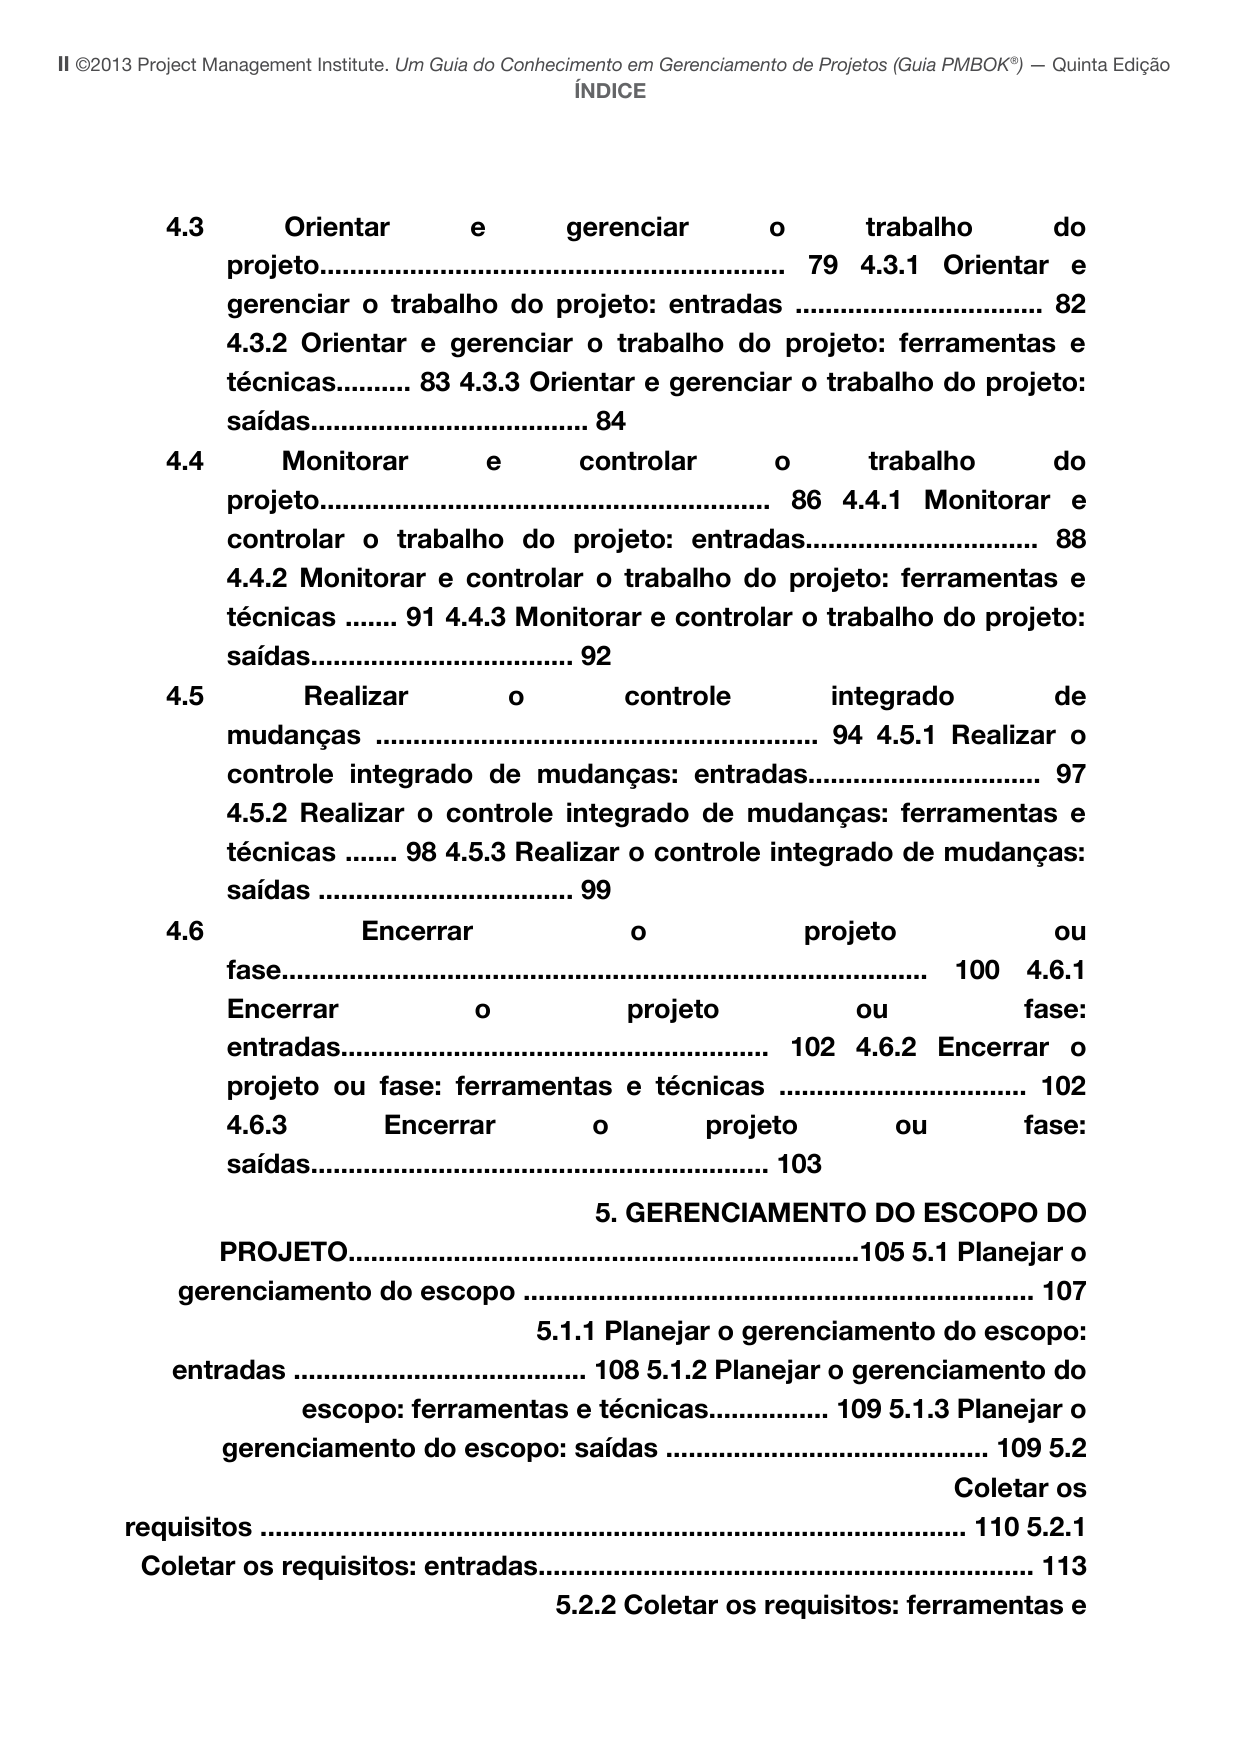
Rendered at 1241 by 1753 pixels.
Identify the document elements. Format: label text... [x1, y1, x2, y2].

text 4.3 Orientar e gerenciar o trabalho do projeto.............................................................. 79 4.3.1 Orientar e gerenciar o trabalho do projeto: entradas ................................. 82 4.3.2 Orientar e gerenciar o trabalho do projeto: ferramentas e técnicas.......... 83 4.3.3 Orientar e gerenciar o trabalho do projeto: saídas..................................... 84 [166, 209, 1087, 438]
text 4.4 Monitorar e controlar o trabalho do projeto............................................................ 86 4.4.1 Monitorar e controlar o trabalho do projeto: entradas............................... 88 4.4.2 Monitorar e controlar o trabalho do projeto: ferramentas e técnicas ....... 91 4.4.3 Monitorar e controlar o trabalho do projeto: saídas................................... 92 [166, 444, 1087, 673]
text ÍNDICE [574, 78, 1184, 104]
text II ©2013 Project Management Institute. Um Guia do Conhecimento em Gerenciamento de Projetos (Guia PMBOK®) — Quinta Edição [57, 52, 1184, 78]
text 4.6 Encerrar o projeto ou fase...................................................................................... 100 4.6.1 Encerrar o projeto ou fase: entradas......................................................... 102 4.6.2 Encerrar o projeto ou fase: ferramentas e técnicas ................................. 102 4.6.3 Encerrar o projeto ou fase: saídas............................................................. 103 [166, 914, 1087, 1181]
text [120, 1196, 1087, 1623]
text 4.5 Realizar o controle integrado de mudanças ........................................................... 94 4.5.1 Realizar o controle integrado de mudanças: entradas............................... 97 4.5.2 Realizar o controle integrado de mudanças: ferramentas e técnicas ....... 98 4.5.3 Realizar o controle integrado de mudanças: saídas .................................. 99 [166, 679, 1087, 908]
